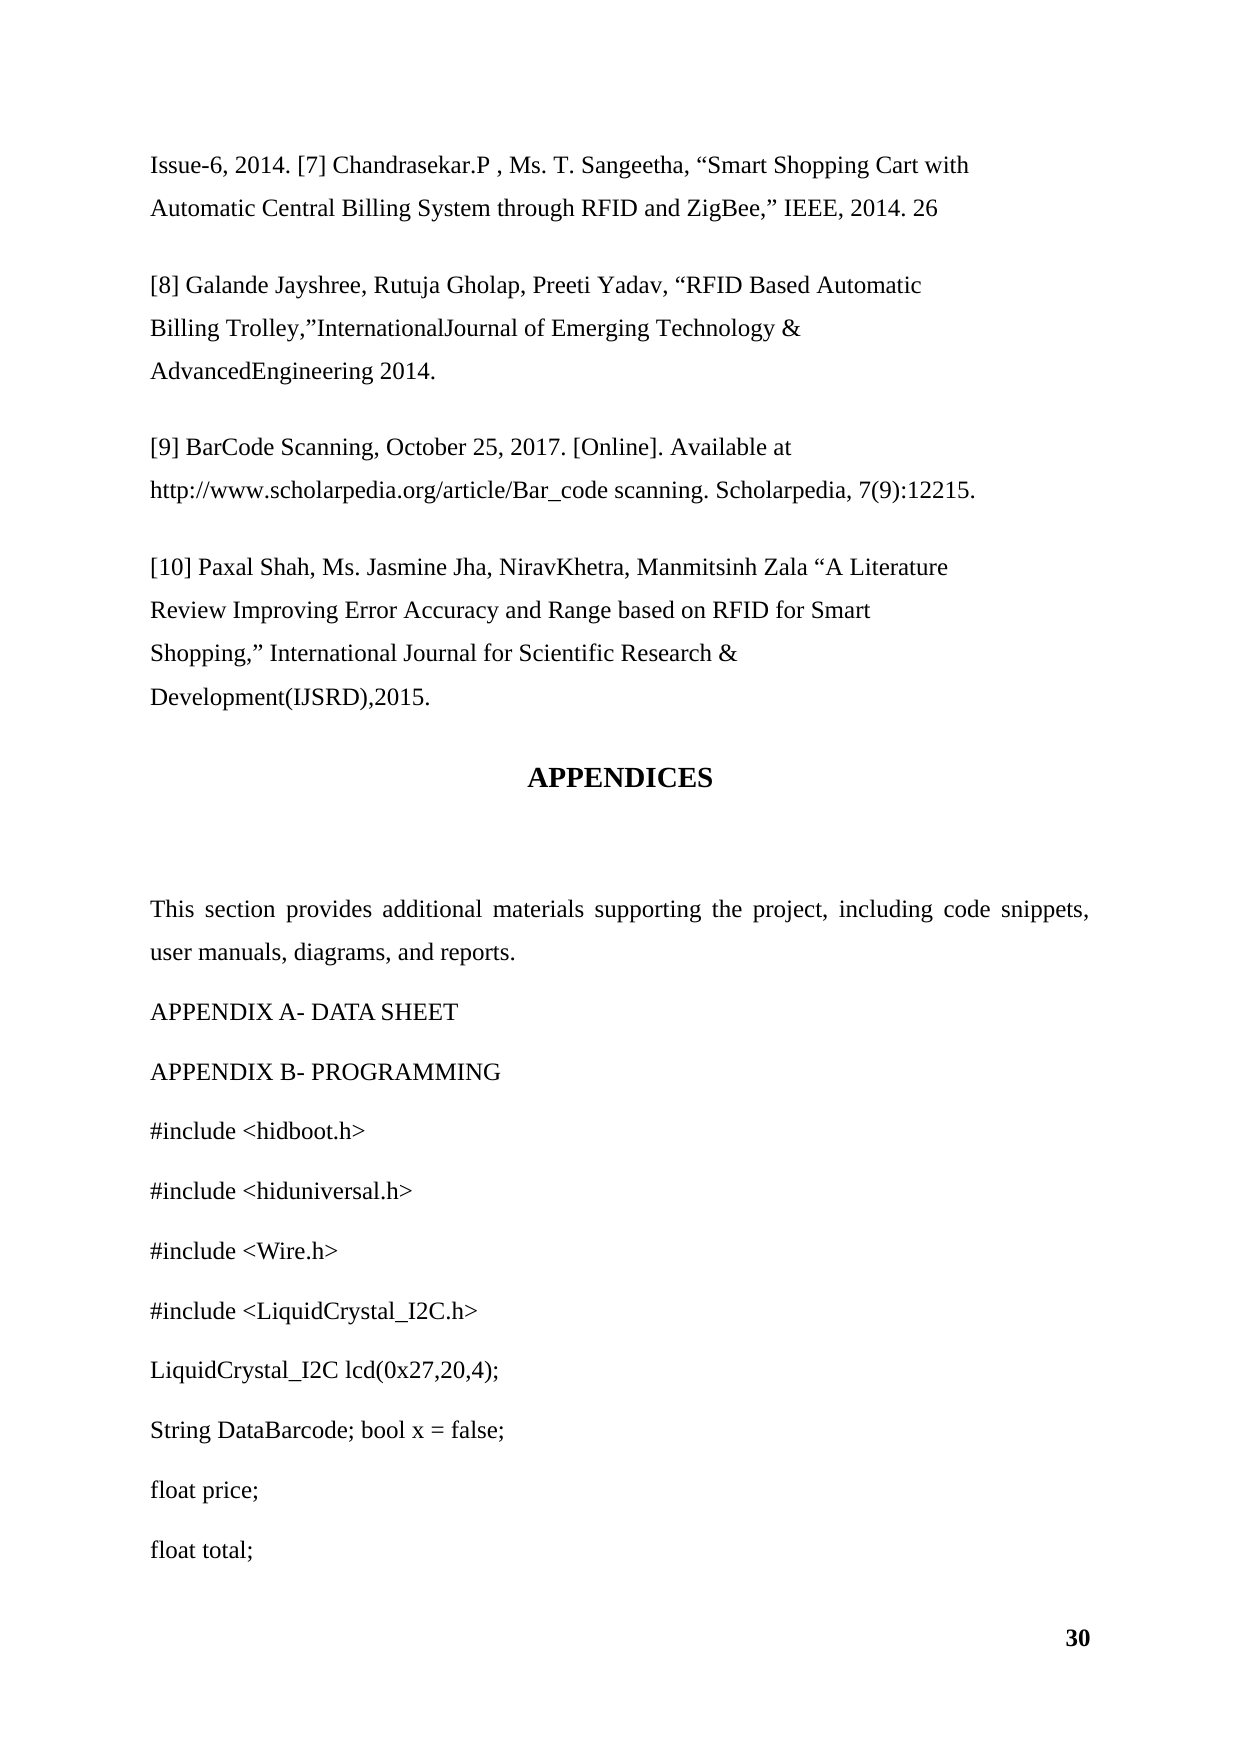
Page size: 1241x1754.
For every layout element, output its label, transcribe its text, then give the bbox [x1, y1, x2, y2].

text APPENDIX B- PROGRAMMING [150, 1057, 1090, 1085]
text APPENDIX A- DATA SHEET [150, 997, 1090, 1026]
text String DataBarcode; bool x = false; [150, 1415, 1090, 1444]
text #include <hidboot.h> [150, 1116, 1090, 1145]
text #include <hiduniversal.h> [150, 1176, 1090, 1205]
text float total; [150, 1535, 1090, 1564]
text [9] BarCode Scanning, October 25, 2017. [Online]. Available at http://www.scholarpedia.org/article/Bar_code scanning. Scholarpedia, 7(9):12215. [150, 432, 984, 504]
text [150, 150, 984, 222]
text [8] Galande Jayshree, Rutuja Gholap, Preeti Yadav, “RFID Based Automatic Billing Trolley,”InternationalJournal of Emerging Technology & AdvancedEngineering 2014. [150, 270, 984, 385]
text float price; [150, 1475, 1090, 1504]
text APPENDICES [150, 760, 1090, 793]
text This section provides additional materials supporting the project, including code snippets, user manuals, diagrams, and reports. [150, 894, 1090, 966]
text #include <Wire.h> [150, 1236, 1090, 1265]
text [10] Paxal Shah, Ms. Jasmine Jha, NiravKhetra, Manmitsinh Zala “A Literature Review Improving Error Accuracy and Range based on RFID for Smart Shopping,” International Journal for Scientific Research & Development(IJSRD),2015. [150, 552, 984, 710]
text LiquidCrystal_I2C lcd(0x27,20,4); [150, 1356, 1090, 1384]
text #include <LiquidCrystal_I2C.h> [150, 1296, 1090, 1324]
